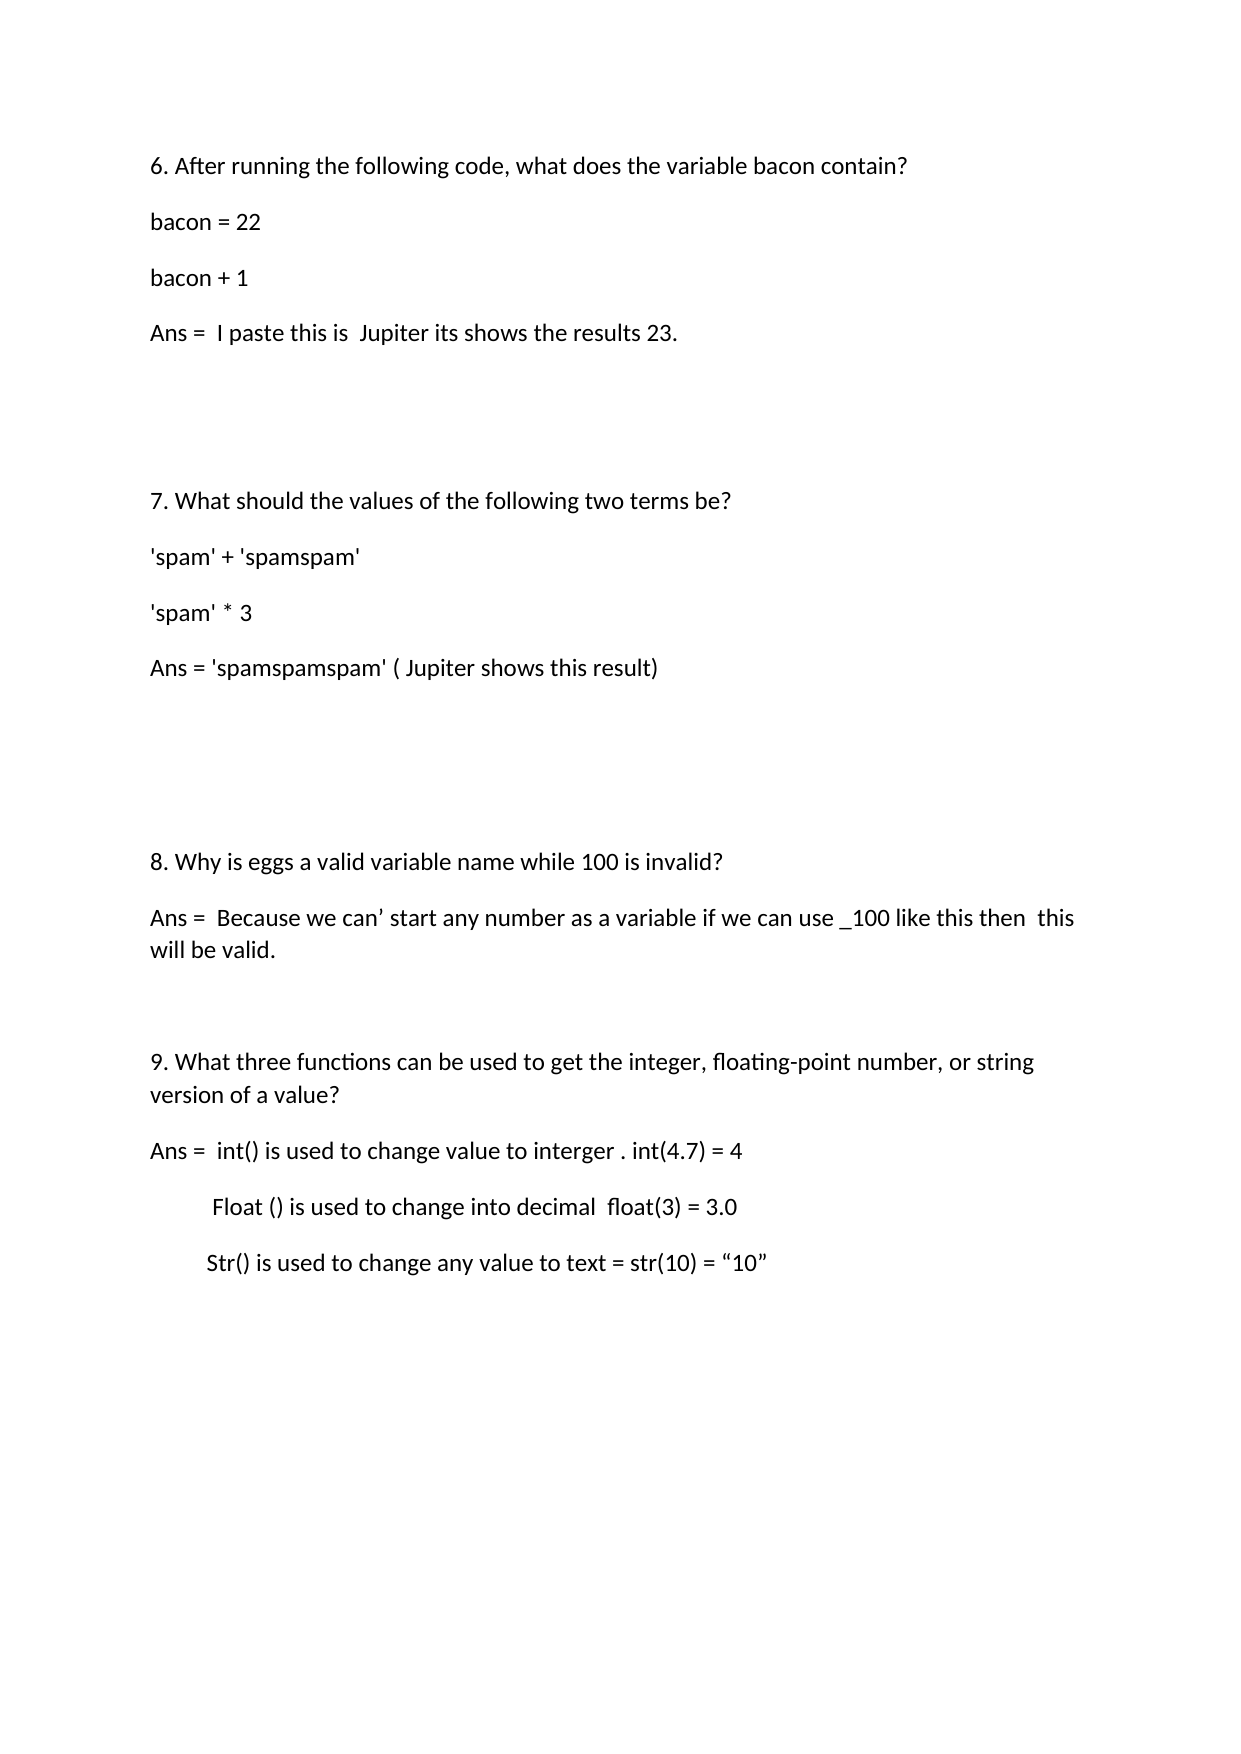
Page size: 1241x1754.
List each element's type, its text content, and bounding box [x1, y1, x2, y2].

text Float () is used to change into decimal float(3) = 3.0 [150, 1191, 1090, 1221]
text 'spam' * 3 [150, 597, 1090, 627]
text bacon + 1 [150, 262, 1090, 292]
text Ans = int() is used to change value to interger . int(4.7) = 4 [150, 1135, 1090, 1166]
text 'spam' + 'spamspam' [150, 541, 1090, 571]
text bacon = 22 [150, 206, 1090, 236]
text Ans = 'spamspamspam' ( Jupiter shows this result) [150, 652, 1090, 713]
text 6. After running the following code, what does the variable bacon contain? [150, 150, 1090, 181]
text Str() is used to change any value to text = str(10) = “10” [150, 1247, 1090, 1277]
text 8. Why is eggs a valid variable name while 100 is invalid? [150, 846, 1090, 876]
text Ans = I paste this is Jupiter its shows the results 23. [150, 317, 1090, 348]
text 7. What should the values of the following two terms be? [150, 485, 1090, 516]
text Ans = Because we can’ start any number as a variable if we can use _100 like this then this will be valid. [150, 902, 1090, 965]
text 9. What three functions can be used to get the integer, floating-point number, or string version of a value? [150, 1046, 1090, 1110]
